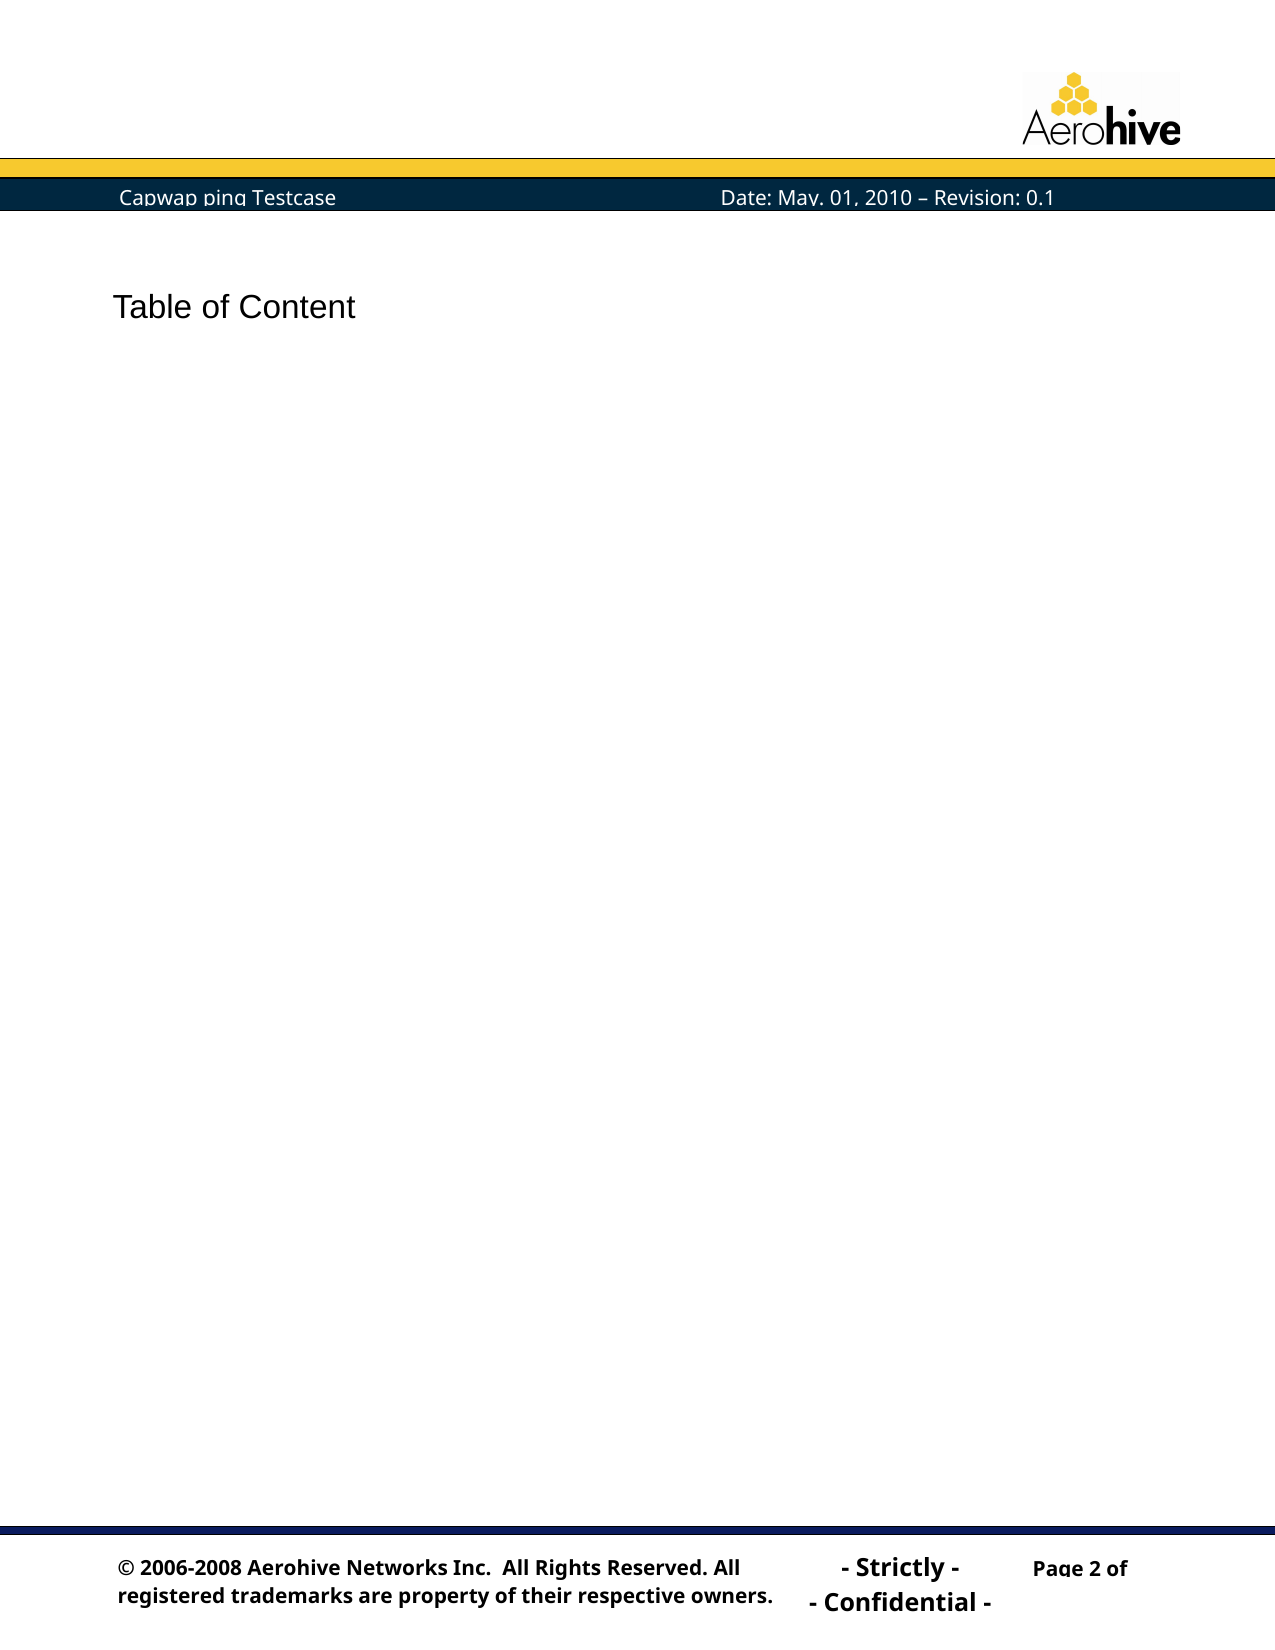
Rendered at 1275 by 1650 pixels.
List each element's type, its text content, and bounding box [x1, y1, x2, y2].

picture [1022, 72, 1181, 145]
title Table of Content [112, 287, 1162, 326]
